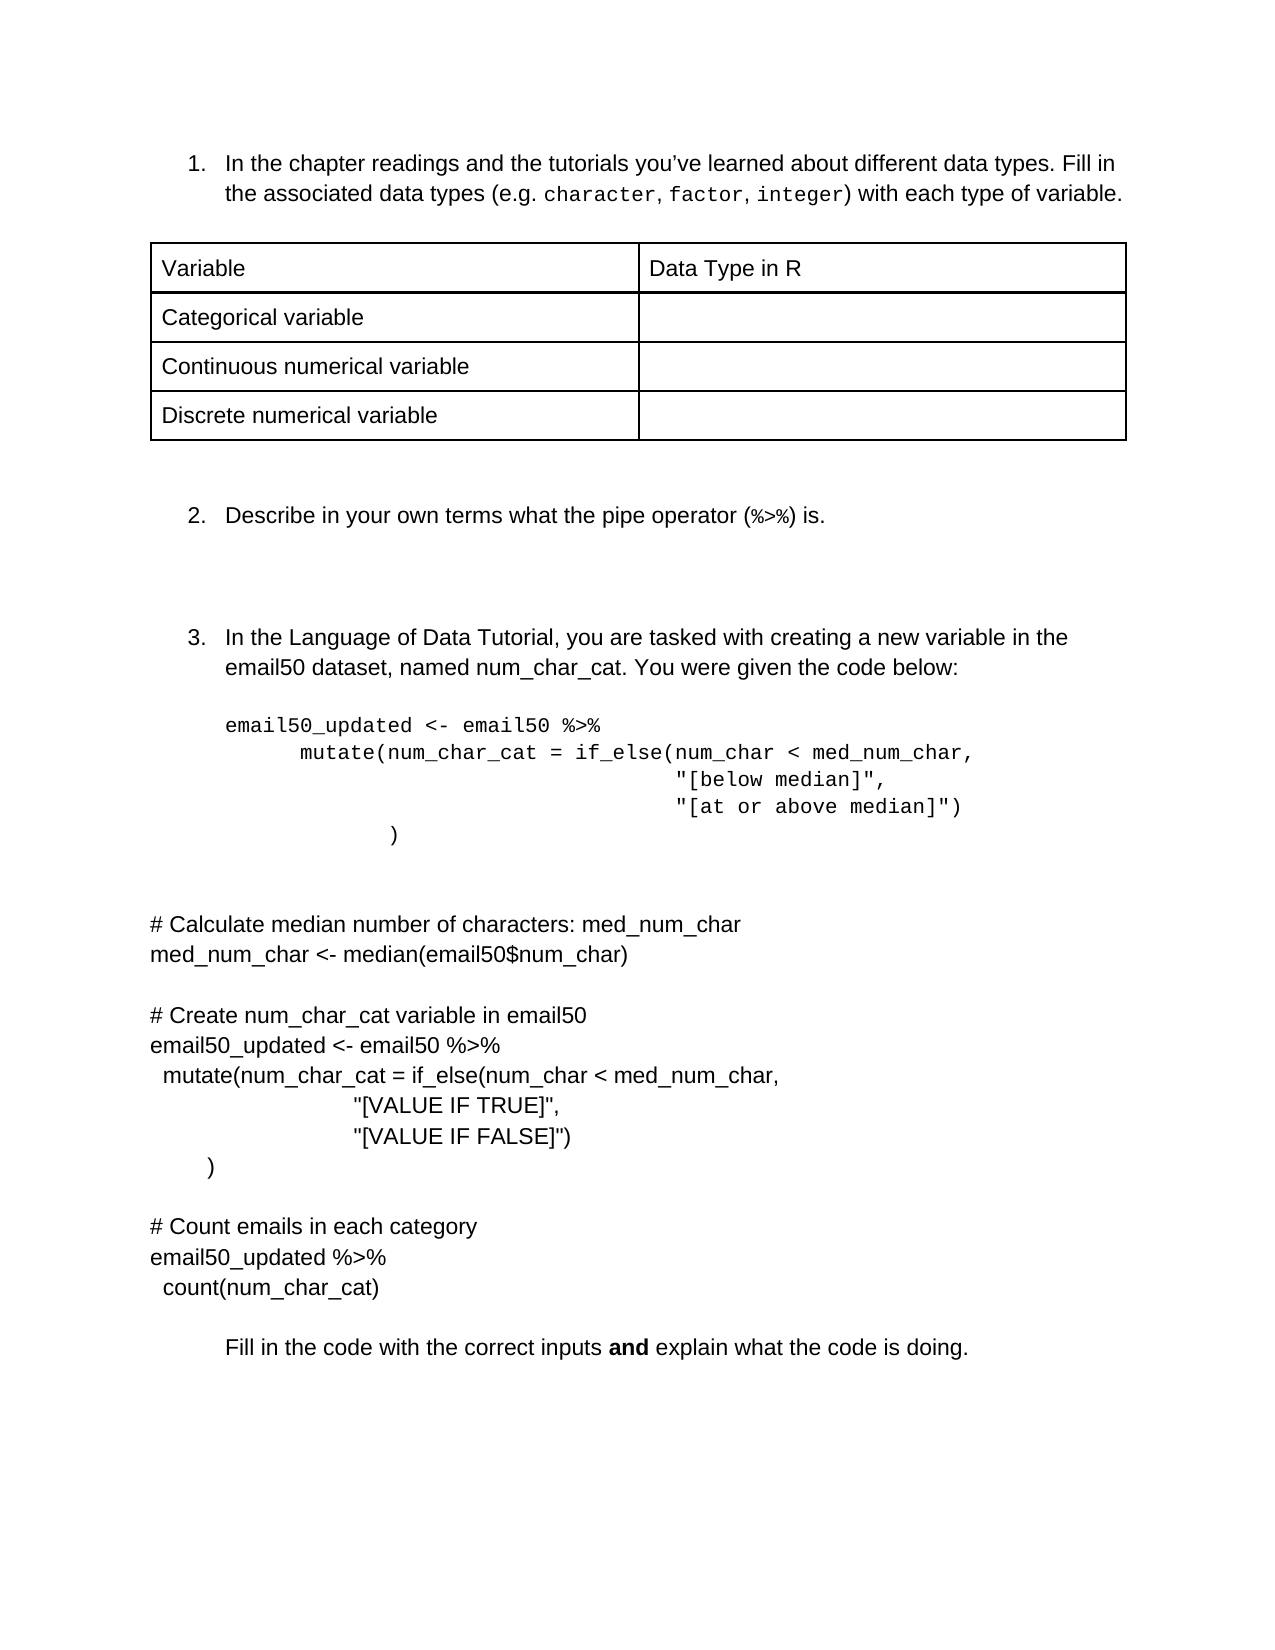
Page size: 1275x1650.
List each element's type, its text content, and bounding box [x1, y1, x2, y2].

table_cell [640, 343, 1125, 390]
table_header Variable [152, 244, 638, 291]
text Fill in the code with the correct inputs and explain what the code is doing. [150, 1334, 1125, 1360]
text email50_updated <- email50 %>% [150, 715, 1125, 738]
text ) [150, 1153, 1125, 1179]
table_cell [640, 392, 1125, 439]
text mutate(num_char_cat = if_else(num_char < med_num_char, [150, 742, 1125, 766]
text "[VALUE IF TRUE]", [150, 1092, 1125, 1119]
text email50_updated <- email50 %>% [150, 1032, 1125, 1058]
text # Create num_char_cat variable in email50 [150, 1002, 1125, 1028]
text "[VALUE IF FALSE]") [150, 1123, 1125, 1149]
text ) [150, 823, 1125, 847]
text # Calculate median number of characters: med_num_char [150, 911, 1125, 937]
text "[below median]", [600, 769, 1125, 793]
text mutate(num_char_cat = if_else(num_char < med_num_char, [150, 1062, 1125, 1088]
text "[at or above median]") [150, 796, 1125, 820]
list In the Language of Data Tutorial, you are tasked with creating a new variable in the email50 dataset, named num_char_cat. You were given the code below: [187, 624, 1125, 681]
text count(num_char_cat) [150, 1274, 1125, 1300]
text email50_updated %>% [150, 1243, 1125, 1270]
table_cell [640, 294, 1125, 341]
list Describe in your own terms what the pipe operator (%>%) is. [187, 502, 1125, 529]
list In the chapter readings and the tutorials you’ve learned about different data types. Fill in the associated data types (e.g. character, factor, integer) with each type of variable. [187, 150, 1125, 208]
table_cell Discrete numerical variable [152, 392, 638, 439]
table_cell Continuous numerical variable [152, 343, 638, 390]
table_cell Categorical variable [152, 294, 638, 341]
text # Count emails in each category [150, 1213, 1125, 1239]
text med_num_char <- median(email50$num_char) [150, 941, 1125, 968]
table_header Data Type in R [640, 244, 1125, 291]
